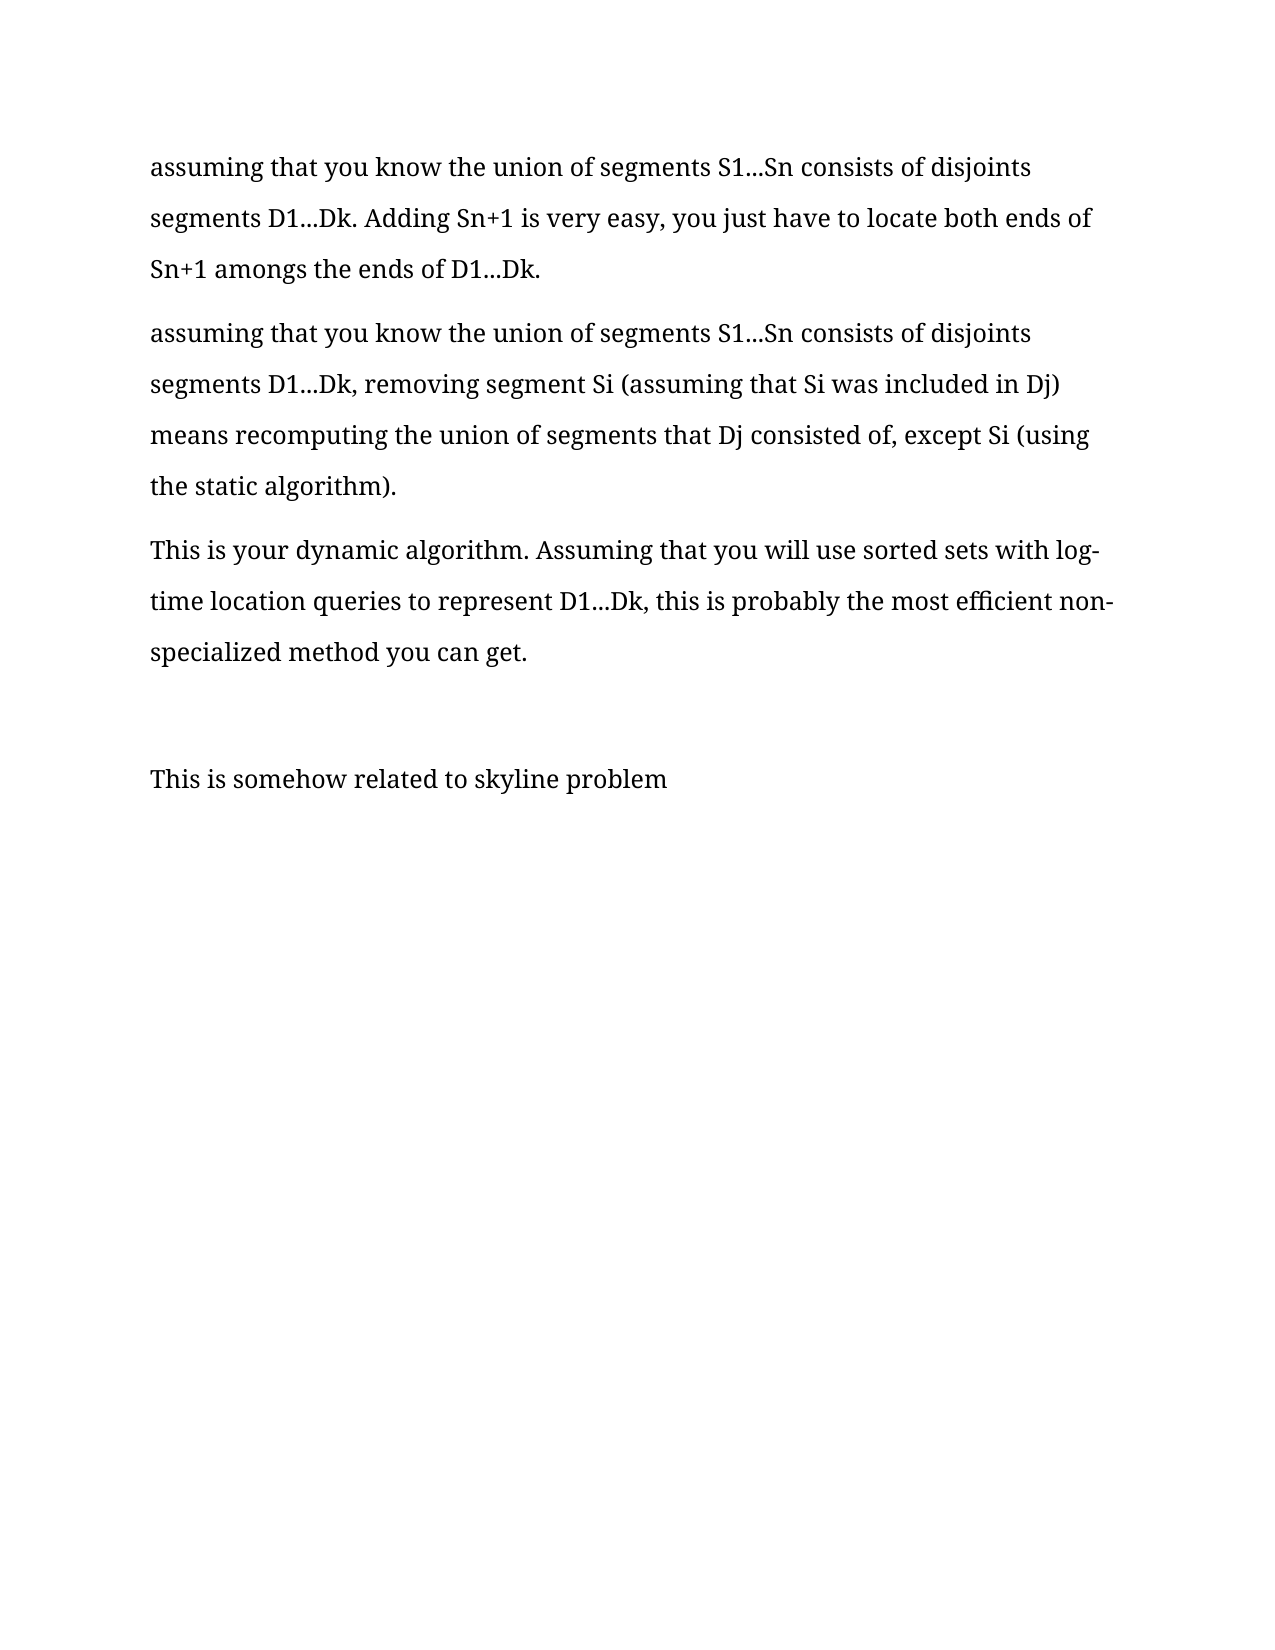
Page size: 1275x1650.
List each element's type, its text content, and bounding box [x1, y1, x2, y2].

text assuming that you know the union of segments S1...Sn consists of disjoints segments D1...Dk. Adding Sn+1 is very easy, you just have to locate both ends of Sn+1 amongs the ends of D1...Dk. [150, 150, 1125, 286]
text This is somehow related to skyline problem [150, 761, 1125, 796]
text This is your dynamic algorithm. Assuming that you will use sorted sets with log-time location queries to represent D1...Dk, this is probably the most efficient non-specialized method you can get. [150, 532, 1125, 668]
text assuming that you know the union of segments S1...Sn consists of disjoints segments D1...Dk, removing segment Si (assuming that Si was included in Dj) means recomputing the union of segments that Dj consisted of, except Si (using the static algorithm). [150, 316, 1125, 503]
